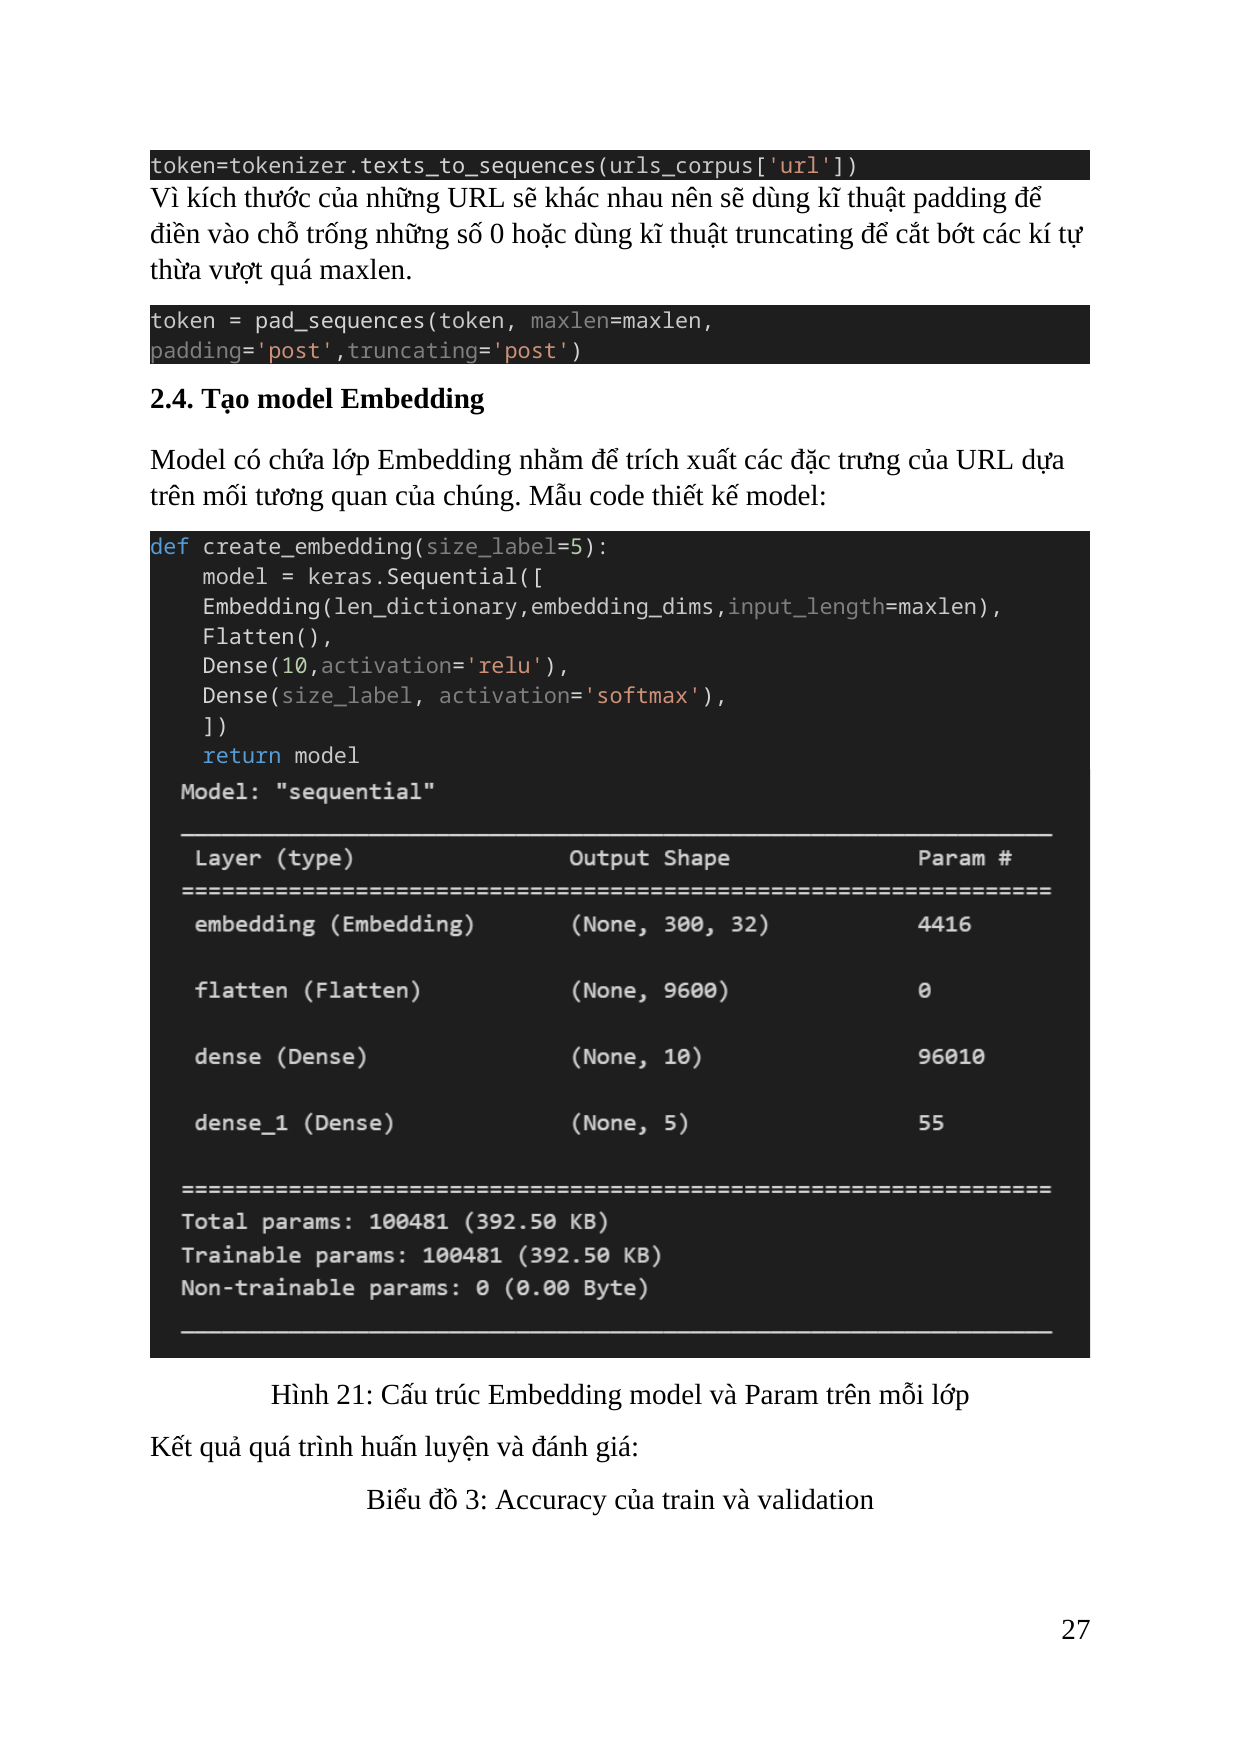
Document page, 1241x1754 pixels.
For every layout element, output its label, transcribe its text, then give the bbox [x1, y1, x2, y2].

text Model có chứa lớp Embedding nhằm để trích xuất các đặc trưng của URL dựa trên mối tương quan của chúng. Mẫu code thiết kế model: [150, 442, 1090, 512]
text model = keras.Sequential([ [150, 561, 1090, 591]
text token=tokenizer.texts_to_sequences(urls_corpus['url']) [150, 150, 1090, 180]
text Embedding(len_dictionary,embedding_dims,input_length=maxlen), [150, 591, 1090, 621]
text Vì kích thước của những URL sẽ khác nhau nên sẽ dùng kĩ thuật padding để điền vào chỗ trống những số 0 hoặc dùng kĩ thuật truncating để cắt bớt các kí tự thừa vượt quá maxlen. [150, 180, 1090, 286]
text Flatten(), [150, 621, 1090, 650]
text Biểu đồ 3: Accuracy của train và validation [150, 1482, 1090, 1516]
text def create_embedding(size_label=5): [150, 531, 1090, 561]
picture [150, 769, 1091, 1358]
text Dense(10,activation='relu'), [150, 650, 1090, 680]
text return model [150, 740, 1090, 769]
text Hình 21: Cấu trúc Embedding model và Param trên mỗi lớp [150, 1377, 1090, 1410]
text token = pad_sequences(token, maxlen=maxlen, padding='post',truncating='post') [150, 305, 1090, 364]
text Kết quả quá trình huấn luyện và đánh giá: [150, 1429, 1090, 1463]
text Dense(size_label, activation='softmax'), [150, 680, 1090, 710]
text ]) [150, 710, 1090, 740]
subtitle 2.4. Tạo model Embedding [150, 381, 1090, 415]
